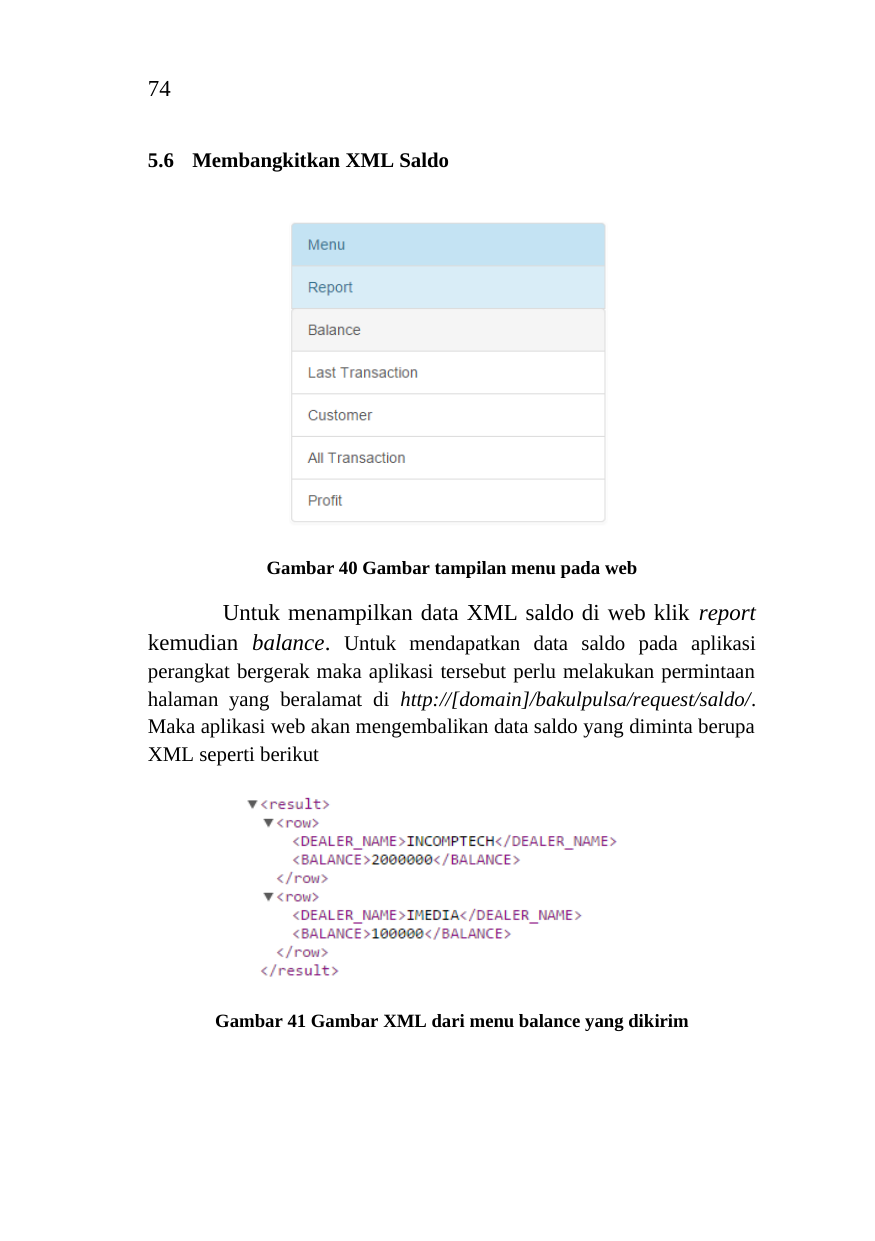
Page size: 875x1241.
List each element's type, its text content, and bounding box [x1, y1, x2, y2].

picture [244, 782, 660, 994]
picture [287, 204, 617, 541]
list Membangkitkan XML Saldo [148, 148, 756, 172]
text Untuk menampilkan data XML saldo di web klik report kemudian balance. Untuk mendapatkan data saldo pada aplikasi perangkat bergerak maka aplikasi tersebut perlu melakukan permintaan halaman yang beralamat di http://[domain]/bakulpulsa/request/saldo/. Maka aplikasi web akan mengembalikan data saldo yang diminta berupa XML seperti berikut [148, 599, 756, 766]
text Gambar 41 Gambar XML dari menu balance yang dikirim [148, 1010, 756, 1032]
text Gambar 40 Gambar tampilan menu pada web [148, 557, 756, 578]
